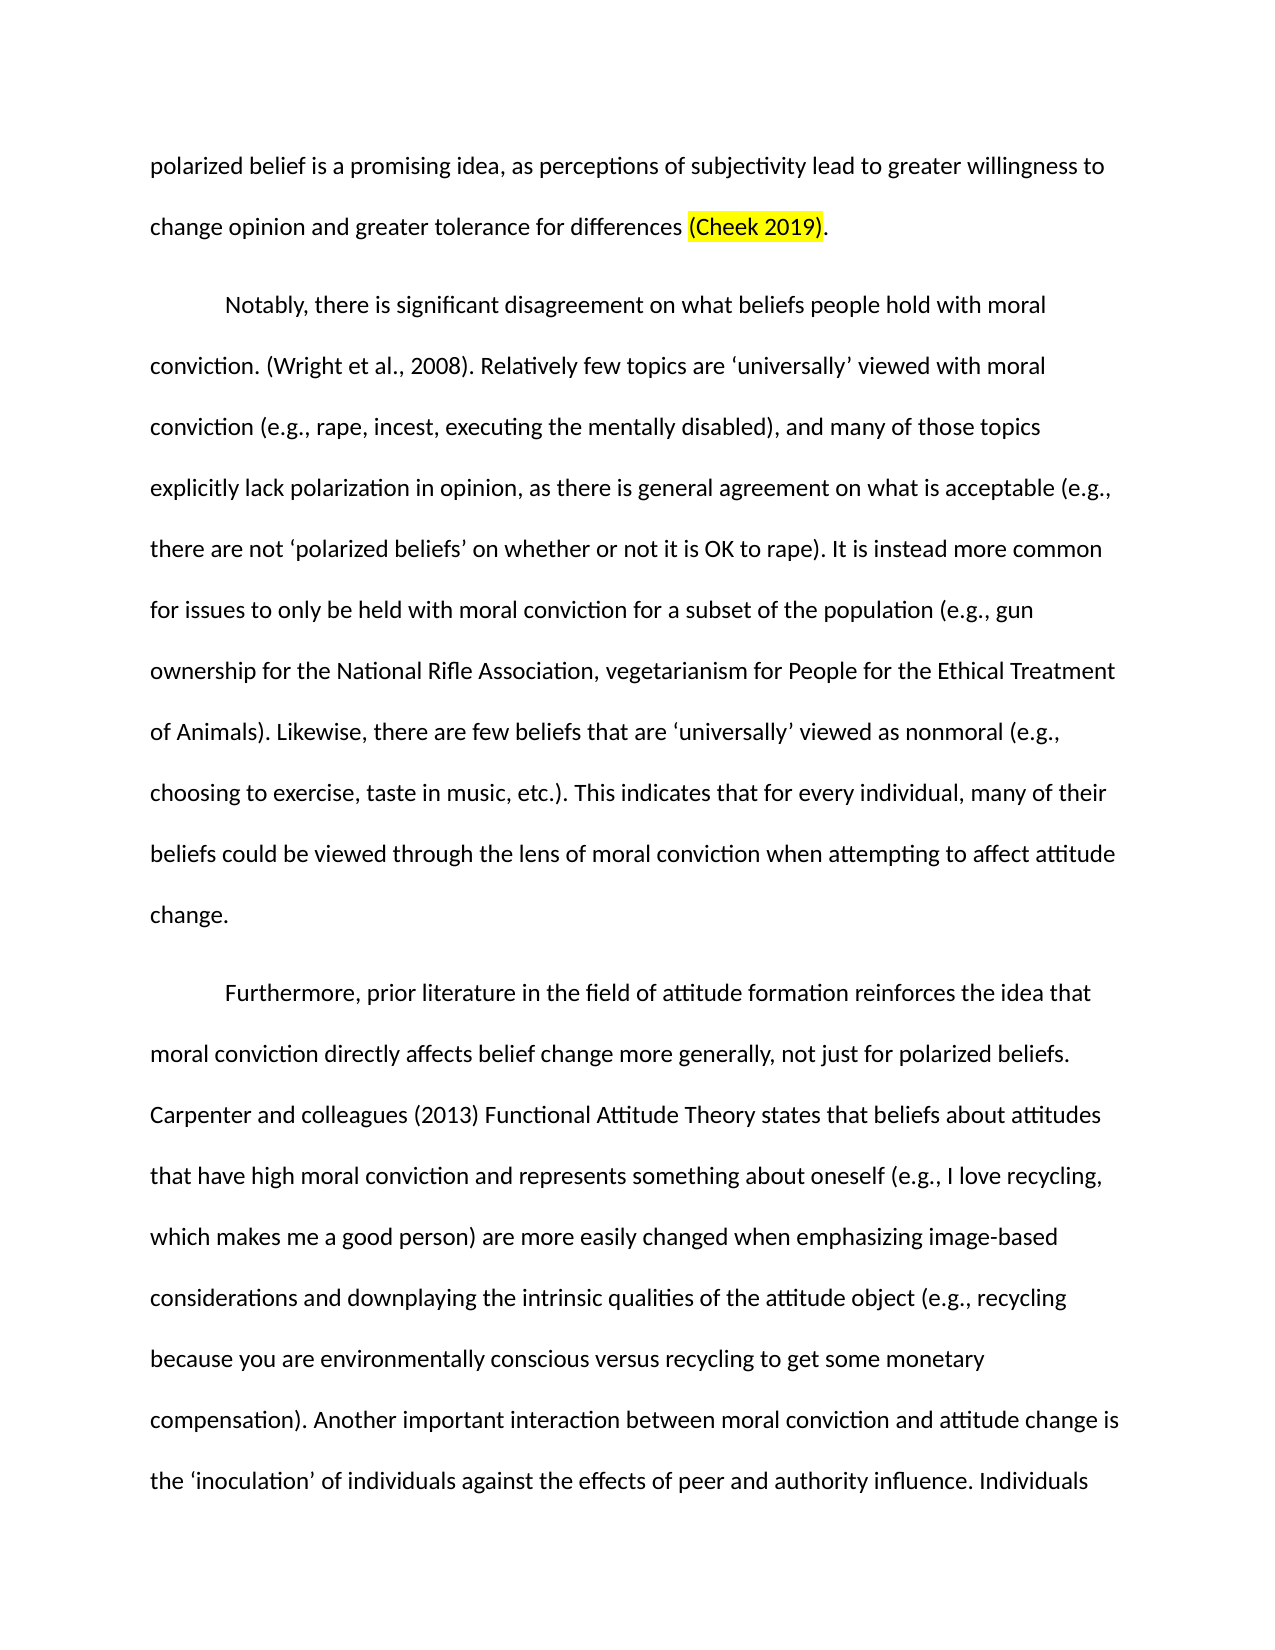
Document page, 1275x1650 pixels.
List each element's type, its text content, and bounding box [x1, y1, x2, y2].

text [150, 977, 1125, 1496]
text Notably, there is significant disagreement on what beliefs people hold with moral conviction. (Wright et al., 2008). Relatively few topics are ‘universally’ viewed with moral conviction (e.g., rape, incest, executing the mentally disabled), and many of those topics explicitly lack polarization in opinion, as there is general agreement on what is acceptable (e.g., there are not ‘polarized beliefs’ on whether or not it is OK to rape). It is instead more common for issues to only be held with moral conviction for a subset of the population (e.g., gun ownership for the National Rifle Association, vegetarianism for People for the Ethical Treatment of Animals). Likewise, there are few beliefs that are ‘universally’ viewed as nonmoral (e.g., choosing to exercise, taste in music, etc.). This indicates that for every individual, many of their beliefs could be viewed through the lens of moral conviction when attempting to affect attitude change. [150, 289, 1125, 930]
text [150, 150, 1125, 242]
